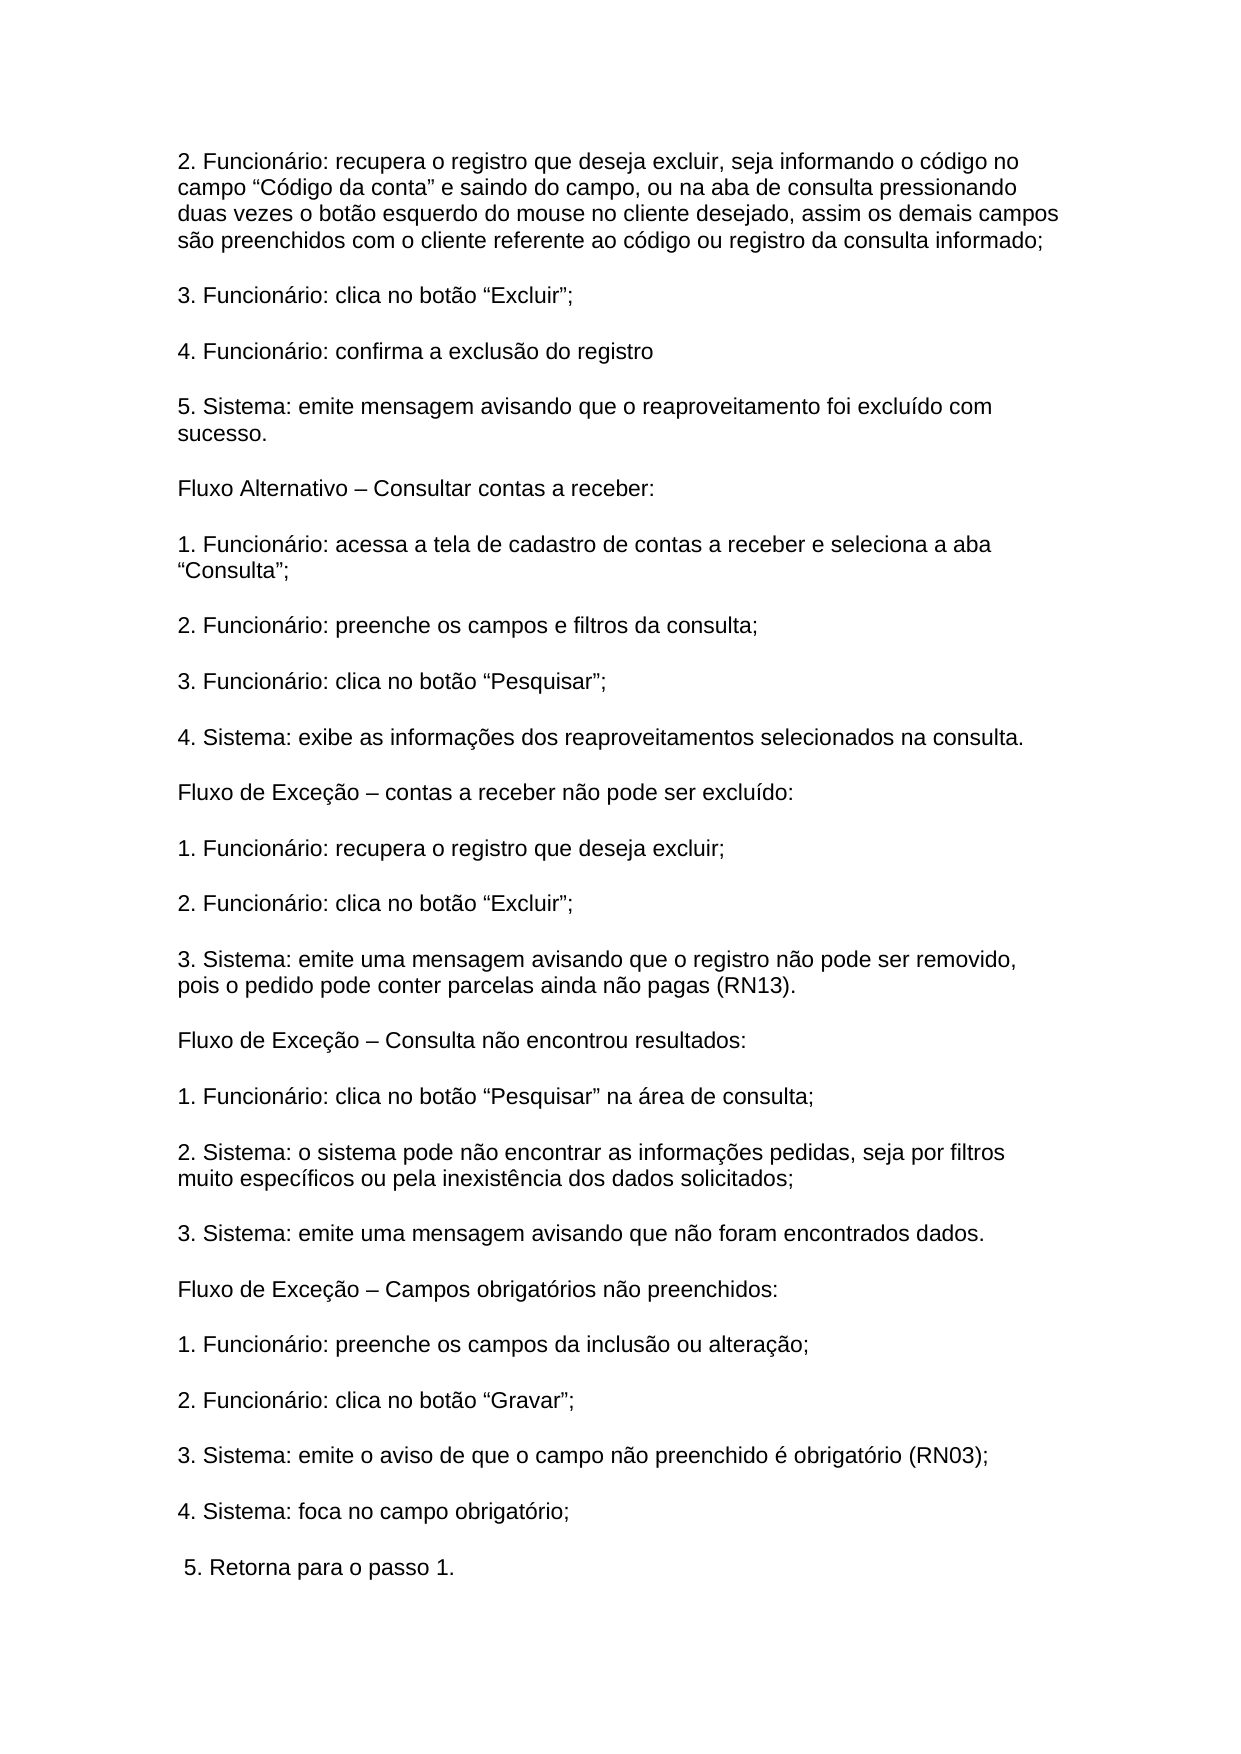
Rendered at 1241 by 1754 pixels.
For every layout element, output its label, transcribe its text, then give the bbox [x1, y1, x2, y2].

text 2. Funcionário: clica no botão “Excluir”; [177, 890, 1063, 916]
text 3. Sistema: emite o aviso de que o campo não preenchido é obrigatório (RN03); [177, 1442, 1063, 1469]
text 5. Sistema: emite mensagem avisando que o reaproveitamento foi excluído com sucesso. [177, 393, 1063, 446]
text 3. Funcionário: clica no botão “Excluir”; [177, 282, 1063, 308]
text 3. Sistema: emite uma mensagem avisando que o registro não pode ser removido, pois o pedido pode conter parcelas ainda não pagas (RN13). [177, 946, 1063, 998]
text 1. Funcionário: clica no botão “Pesquisar” na área de consulta; [177, 1083, 1063, 1109]
text Fluxo de Exceção – Consulta não encontrou resultados: [177, 1027, 1063, 1054]
text 4. Sistema: foca no campo obrigatório; [177, 1498, 1063, 1524]
text Fluxo de Exceção – Campos obrigatórios não preenchidos: [177, 1276, 1063, 1302]
text 1. Funcionário: acessa a tela de cadastro de contas a receber e seleciona a aba “Consulta”; [177, 531, 1063, 583]
text 2. Funcionário: recupera o registro que deseja excluir, seja informando o código no campo “Código da conta” e saindo do campo, ou na aba de consulta pressionando duas vezes o botão esquerdo do mouse no cliente desejado, assim os demais campos são preenchidos com o cliente referente ao código ou registro da consulta informado; [177, 148, 1063, 253]
text 2. Funcionário: clica no botão “Gravar”; [177, 1387, 1063, 1413]
text 5. Retorna para o passo 1. [177, 1553, 1063, 1580]
text 1. Funcionário: recupera o registro que deseja excluir; [177, 834, 1063, 861]
text 2. Funcionário: preenche os campos e filtros da consulta; [177, 612, 1063, 639]
text 1. Funcionário: preenche os campos da inclusão ou alteração; [177, 1331, 1063, 1358]
text 3. Funcionário: clica no botão “Pesquisar”; [177, 668, 1063, 694]
text 4. Funcionário: confirma a exclusão do registro [177, 338, 1063, 364]
text Fluxo de Exceção – contas a receber não pode ser excluído: [177, 779, 1063, 805]
text 2. Sistema: o sistema pode não encontrar as informações pedidas, seja por filtros muito específicos ou pela inexistência dos dados solicitados; [177, 1138, 1063, 1191]
text 3. Sistema: emite uma mensagem avisando que não foram encontrados dados. [177, 1220, 1063, 1247]
text Fluxo Alternativo – Consultar contas a receber: [177, 475, 1063, 501]
text 4. Sistema: exibe as informações dos reaproveitamentos selecionados na consulta. [177, 723, 1063, 750]
